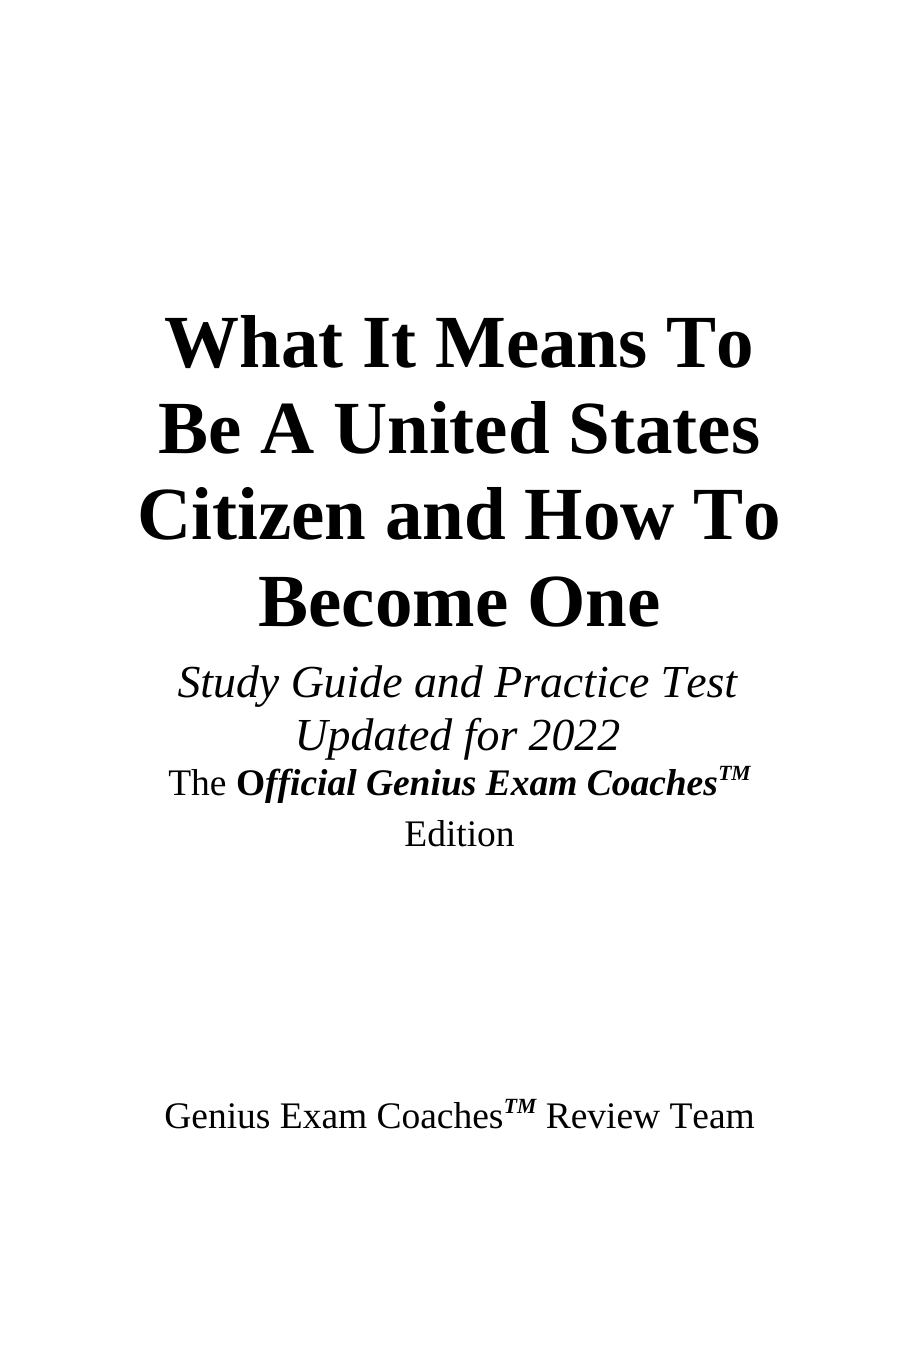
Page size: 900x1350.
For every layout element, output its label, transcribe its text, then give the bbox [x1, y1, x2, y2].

text What It Means To Be A United States Citizen and How To Become One [131, 297, 787, 642]
text The Official Genius Exam CoachesTM Edition [131, 760, 787, 856]
text Genius Exam CoachesTM Review Team [131, 1093, 787, 1136]
text Study Guide and Practice Test Updated for 2022 [131, 655, 787, 760]
